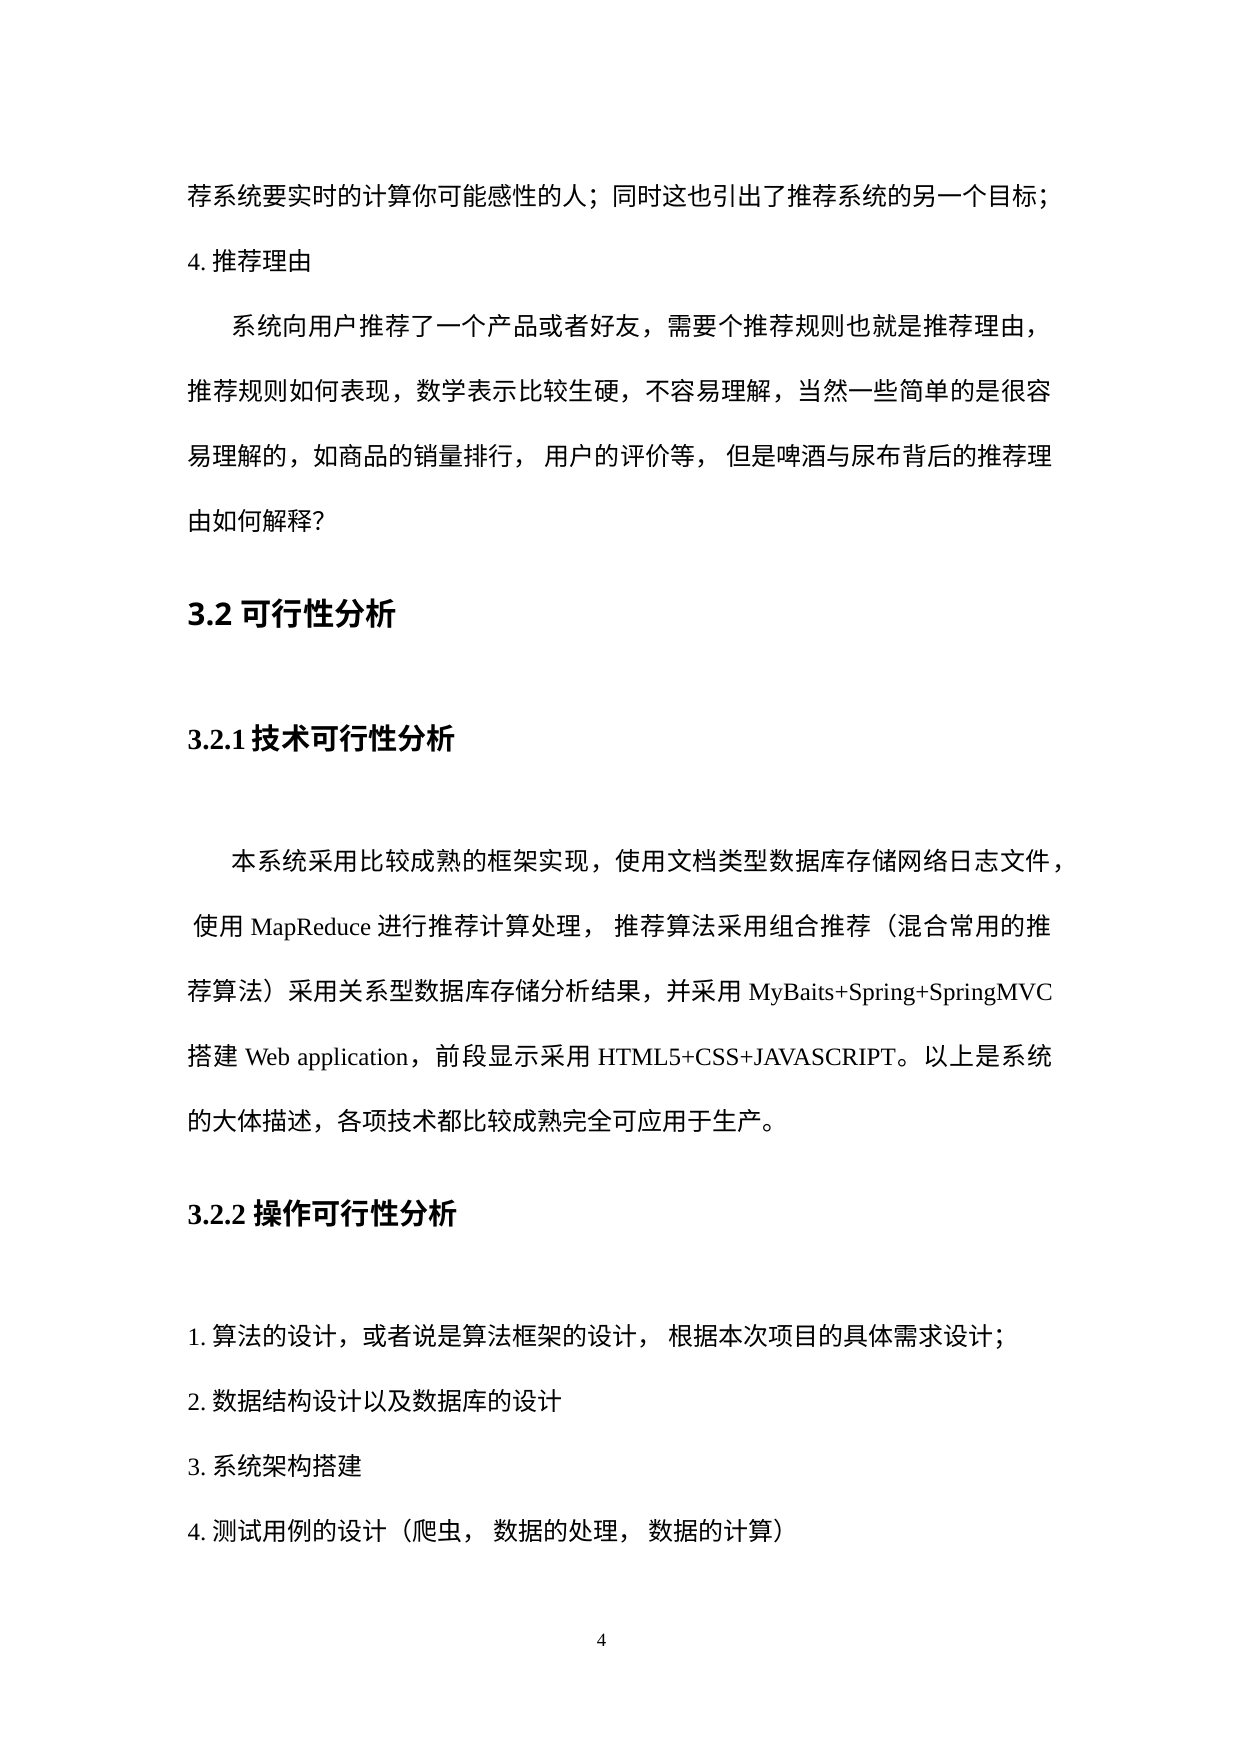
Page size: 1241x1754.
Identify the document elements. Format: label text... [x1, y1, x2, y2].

text 2. 数据结构设计以及数据库的设计 [187, 1367, 1053, 1432]
text 3. 系统架构搭建 [187, 1432, 1053, 1497]
subtitle 3.2.2 操作可行性分析 [187, 1179, 1053, 1244]
text 一般用户的历史数据是放置在网络日志文件中的， 其存放方式是分布式的， 而且量也比较大， 所以对于一些实时性要求比较高的推荐系统就很麻烦了；例如：新浪微博的“推荐好友”功能，当你关注一个话题，或者好友的时候，推荐系统要实时的计算你可能感性的人；同时这也引出了推荐系统的另一个目标； [187, 162, 1053, 227]
subtitle 3.2.1技术可行性分析 [187, 704, 1053, 769]
text 4. 推荐理由 [187, 227, 1053, 292]
subtitle 3.2 可行性分析 [187, 579, 1053, 644]
text 本系统采用比较成熟的框架实现，使用文档类型数据库存储网络日志文件， 使用MapReduce进行推荐计算处理， 推荐算法采用组合推荐（混合常用的推荐算法）采用关系型数据库存储分析结果，并采用MyBaits+Spring+SpringMVC搭建Web application，前段显示采用HTML5+CSS+JAVASCRIPT。以上是系统的大体描述，各项技术都比较成熟完全可应用于生产。 [187, 827, 1053, 1152]
text 系统向用户推荐了一个产品或者好友，需要个推荐规则也就是推荐理由，推荐规则如何表现，数学表示比较生硬，不容易理解，当然一些简单的是很容易理解的，如商品的销量排行， 用户的评价等， 但是啤酒与尿布背后的推荐理由如何解释？ [187, 292, 1053, 552]
text 4. 测试用例的设计（爬虫， 数据的处理， 数据的计算） [187, 1497, 1053, 1562]
text 1. 算法的设计，或者说是算法框架的设计， 根据本次项目的具体需求设计； [187, 1302, 1053, 1367]
